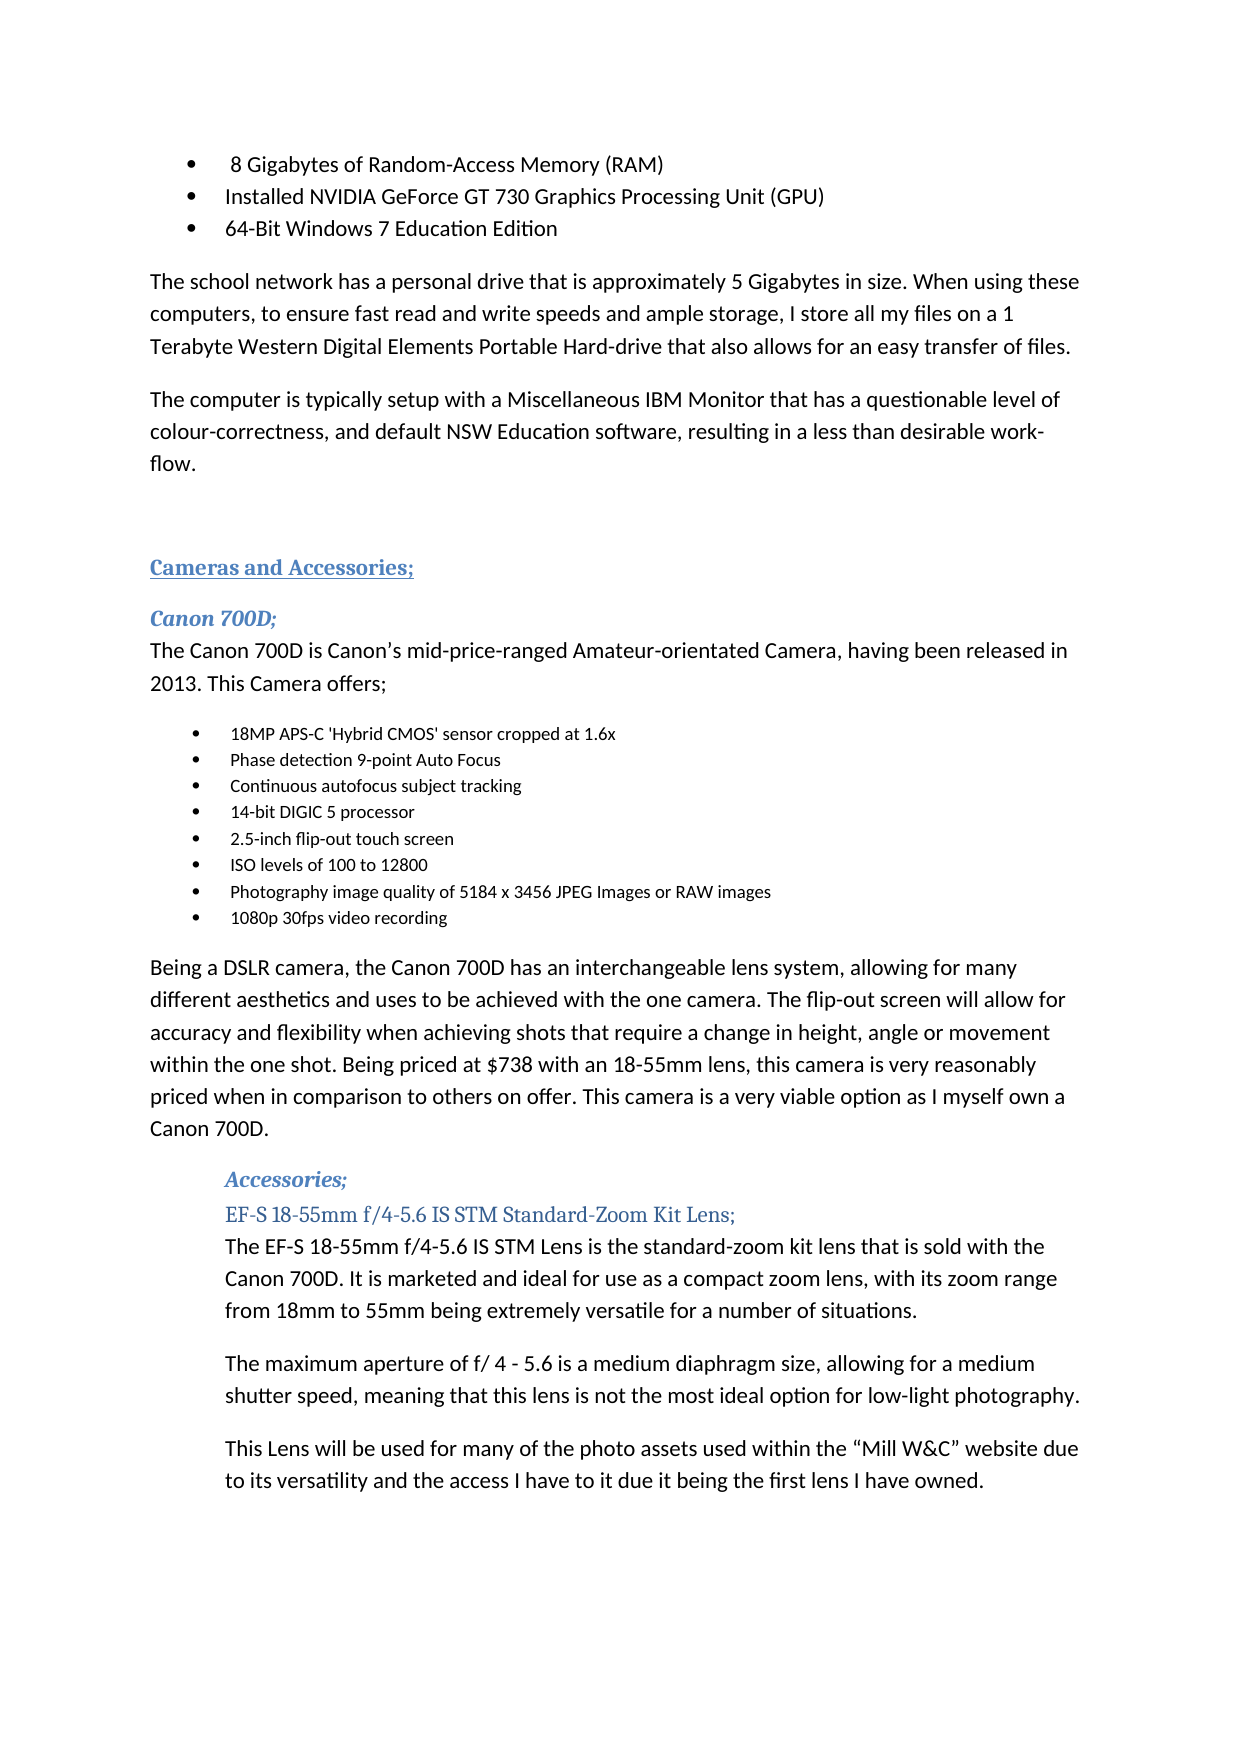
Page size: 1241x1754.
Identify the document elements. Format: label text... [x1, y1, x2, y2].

text This Lens will be used for many of the photo assets used within the “Mill W&C” website due to its versatility and the access I have to it due it being the first lens I have owned. [225, 1434, 1090, 1495]
list Photography image quality of 5184 x 3456 JPEG Images or RAW images [193, 880, 1090, 903]
list ISO levels of 100 to 12800 [193, 853, 1090, 876]
list 14-bit DIGIC 5 processor [193, 801, 1090, 824]
text The school network has a personal drive that is approximately 5 Gigabytes in size. When using these computers, to ensure fast read and write speeds and ample storage, I store all my files on a 1 Terabyte Western Digital Elements Portable Hard-drive that also allows for an easy transfer of files. [150, 267, 1090, 360]
text The Canon 700D is Canon’s mid-price-ranged Amateur-orientated Camera, having been released in 2013. This Camera offers; [150, 636, 1090, 697]
list Continuous autofocus subject tracking [193, 774, 1090, 797]
subtitle Accessories; [150, 1167, 1090, 1194]
text The EF-S 18-55mm f/4-5.6 IS STM Lens is the standard-zoom kit lens that is sold with the Canon 700D. It is marketed and ideal for use as a compact zoom lens, with its zoom range from 18mm to 55mm being extremely versatile for a number of situations. [225, 1232, 1090, 1324]
list Installed NVIDIA GeForce GT 730 Graphics Processing Unit (GPU) [187, 182, 1090, 210]
text The computer is typically setup with a Miscellaneous IBM Monitor that has a questionable level of colour-correctness, and default NSW Education software, resulting in a less than desirable work-flow. [150, 385, 1090, 477]
subtitle Canon 700D; [150, 606, 1090, 633]
subtitle Cameras and Accessories; [150, 555, 1090, 582]
text Being a DSLR camera, the Canon 700D has an interchangeable lens system, allowing for many different aesthetics and uses to be achieved with the one camera. The flip-out screen will allow for accuracy and flexibility when achieving shots that require a change in height, angle or movement within the one shot. Being priced at $738 with an 18-55mm lens, this camera is very reasonably priced when in comparison to others on offer. This camera is a very viable option as I myself own a Canon 700D. [150, 953, 1090, 1142]
list 18MP APS-C 'Hybrid CMOS' sensor cropped at 1.6x [193, 722, 1090, 744]
list 2.5-inch flip-out touch screen [193, 827, 1090, 850]
list Phase detection 9-point Auto Focus [193, 748, 1090, 771]
list 8 Gigabytes of Random-Access Memory (RAM) [187, 150, 1090, 178]
text The maximum aperture of f/ 4 - 5.6 is a medium diaphragm size, allowing for a medium shutter speed, meaning that this lens is not the most ideal option for low-light photography. [225, 1349, 1090, 1409]
list 1080p 30fps video recording [193, 906, 1090, 929]
list 64-Bit Windows 7 Education Edition [187, 214, 1090, 242]
subtitle EF-S 18-55mm f/4-5.6 IS STM Standard-Zoom Kit Lens; [150, 1202, 1090, 1228]
